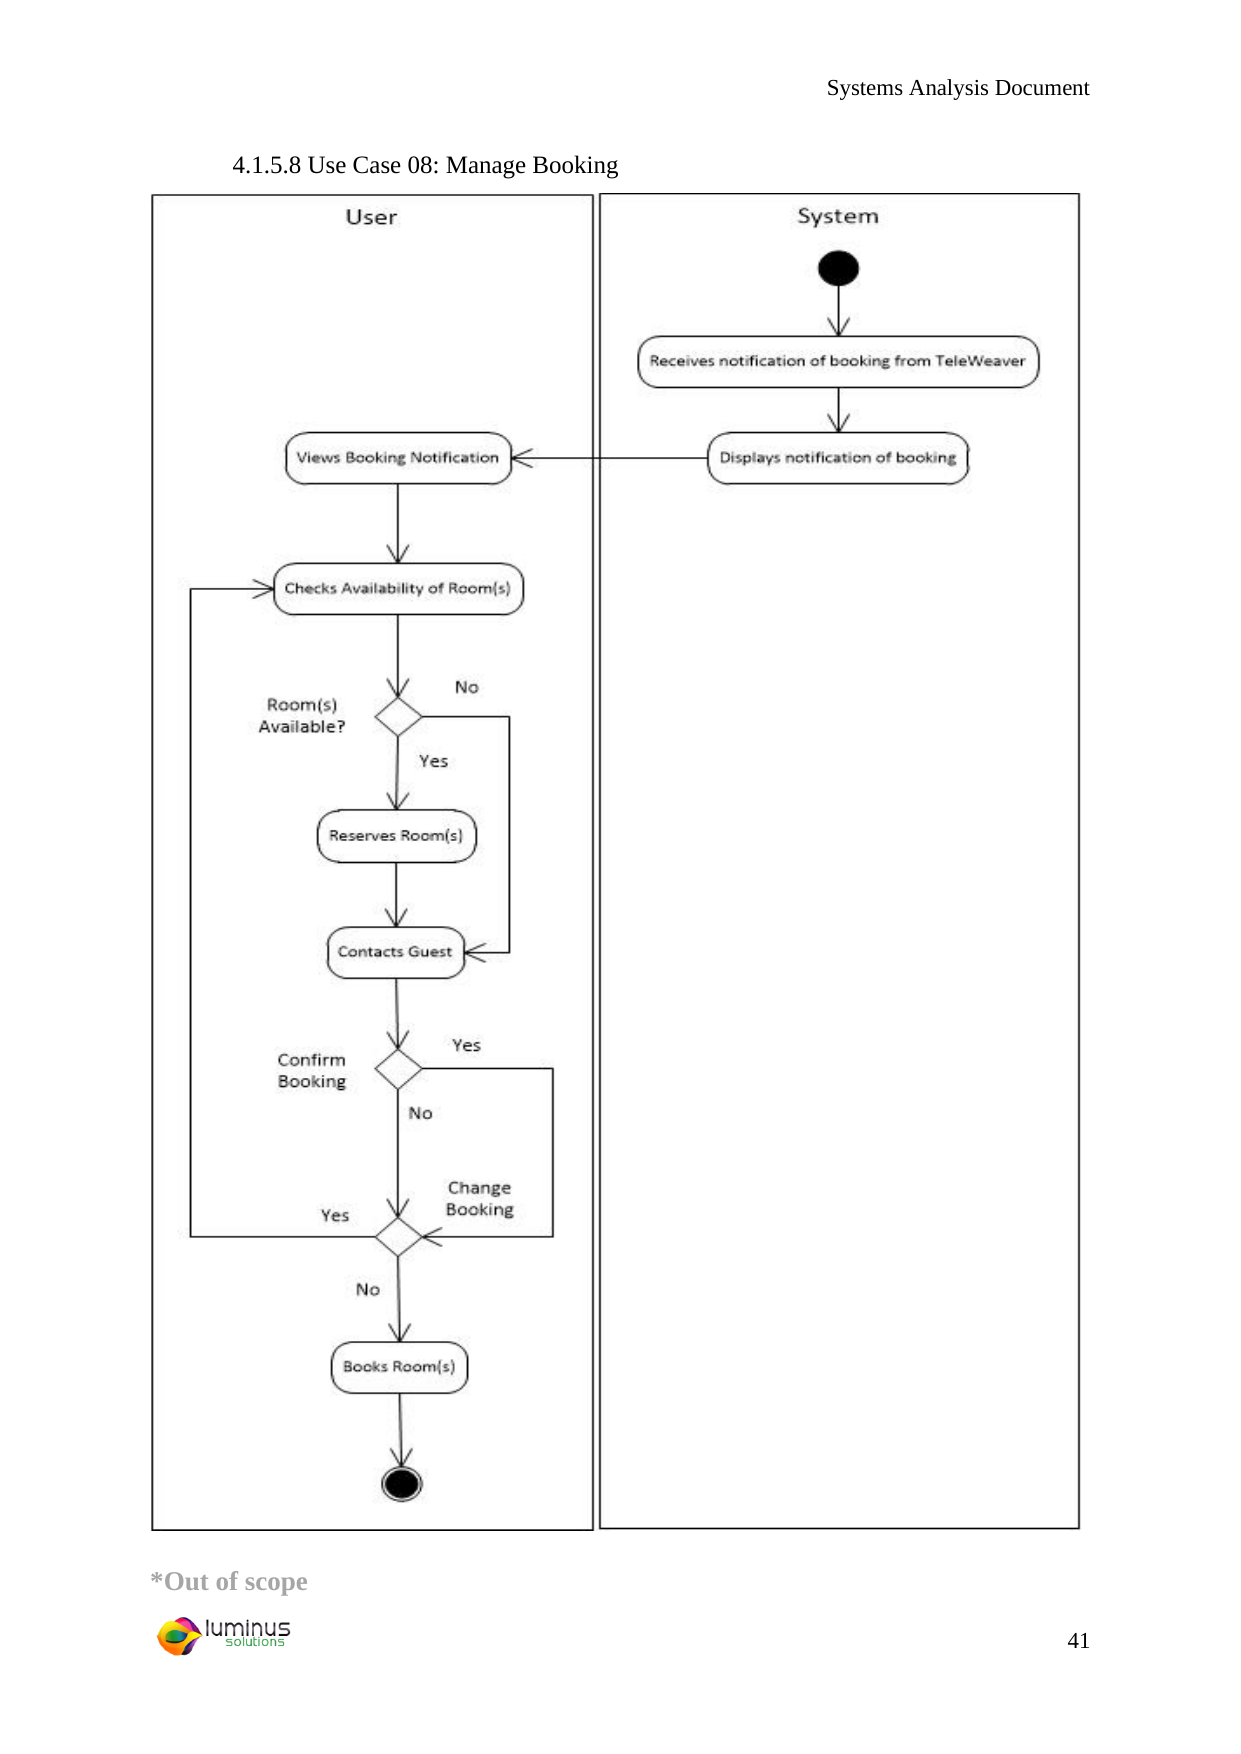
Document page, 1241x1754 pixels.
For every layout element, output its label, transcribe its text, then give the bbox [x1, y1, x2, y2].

picture [150, 1604, 304, 1666]
picture [150, 193, 1082, 1531]
text *Out of scope [150, 1565, 1090, 1596]
subtitle Use Case 08: Manage Booking [232, 150, 1090, 179]
